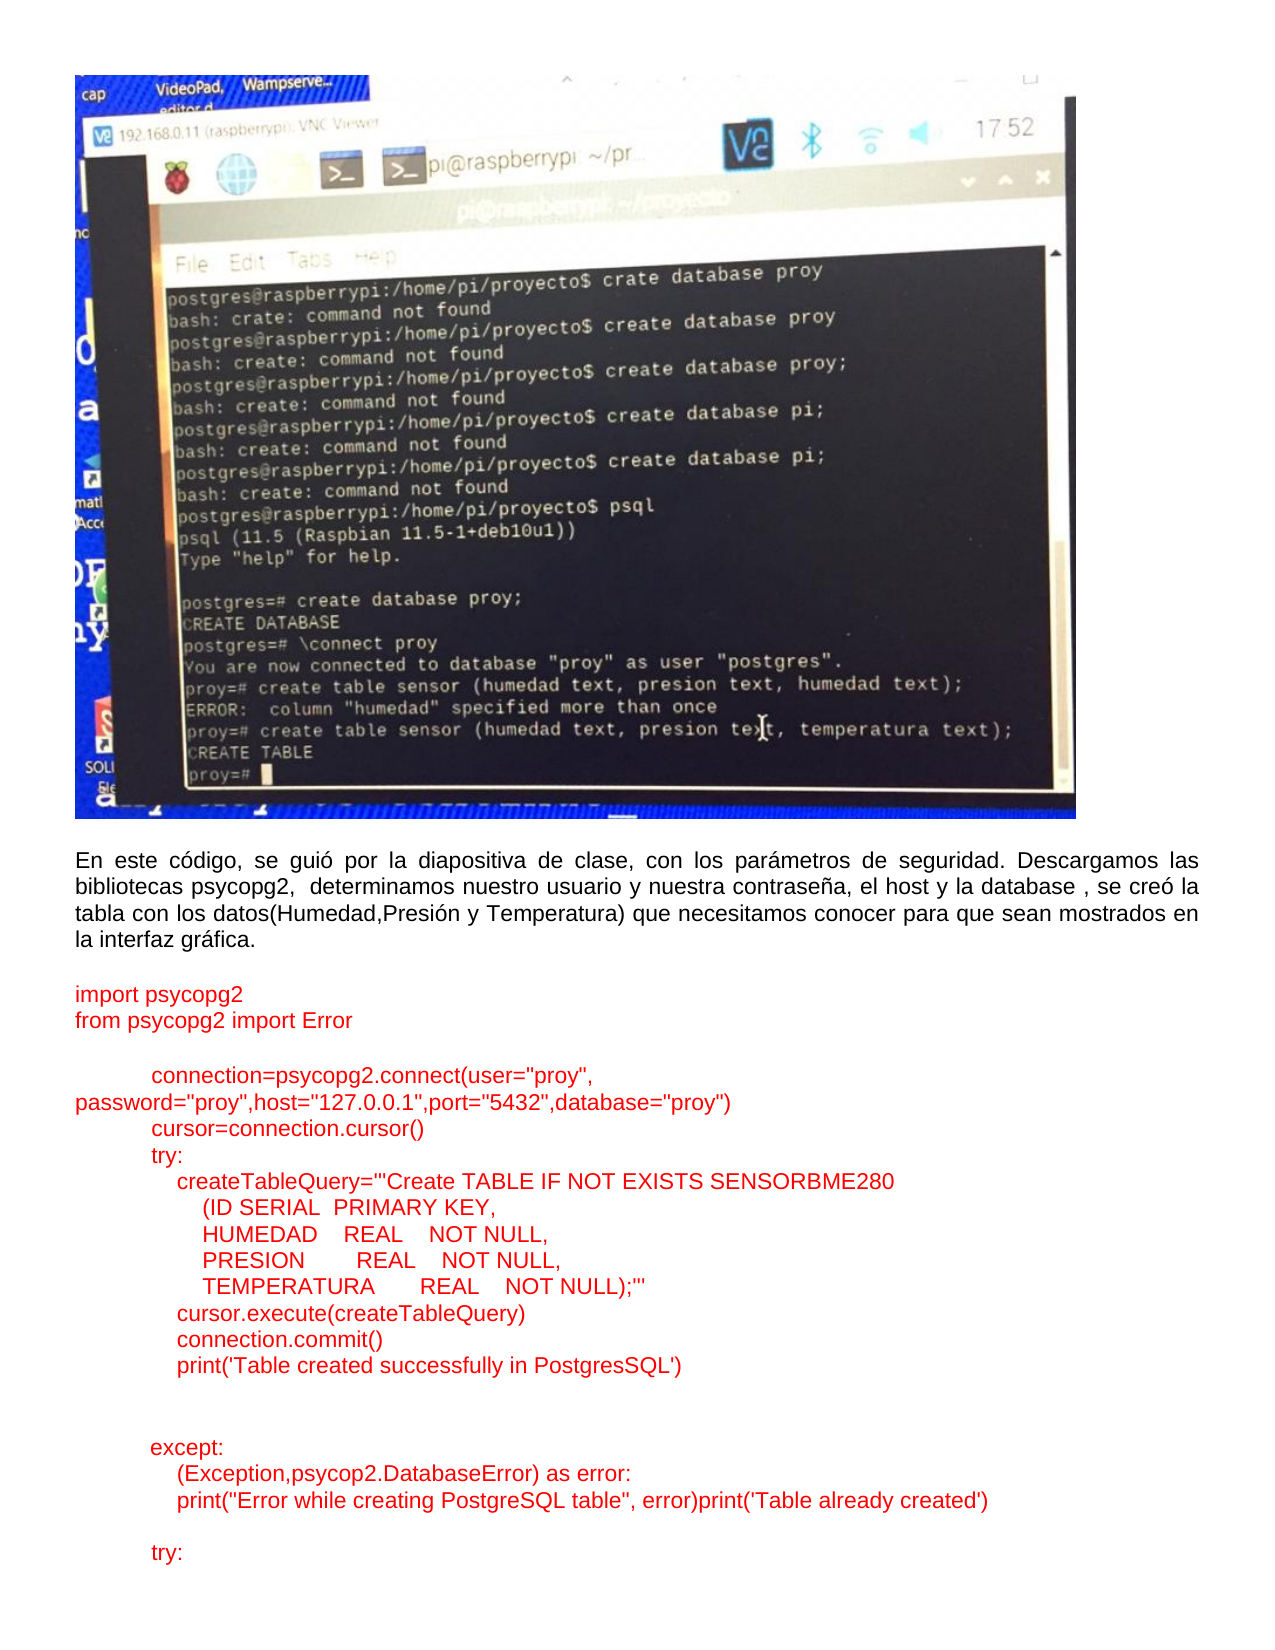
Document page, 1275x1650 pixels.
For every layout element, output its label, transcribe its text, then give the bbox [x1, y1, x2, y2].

text createTableQuery='''Create TABLE IF NOT EXISTS SENSORBME280 [75, 1168, 1200, 1194]
text except: [75, 1434, 1200, 1460]
text print('Table created successfully in PostgresSQL') [75, 1352, 1200, 1379]
text try: [75, 1539, 1200, 1566]
text from psycopg2 import Error [75, 1007, 1200, 1034]
text cursor.execute(createTableQuery) [75, 1300, 1200, 1326]
text connection=psycopg2.connect(user="proy", password="proy",host="127.0.0.1",port="5432",database="proy") [75, 1062, 1200, 1115]
text En este código, se guió por la diapositiva de clase, con los parámetros de seguridad. Descargamos las bibliotecas psycopg2, determinamos nuestro usuario y nuestra contraseña, el host y la database , se creó la tabla con los datos(Humedad,Presión y Temperatura) que necesitamos conocer para que sean mostrados en la interfaz gráfica. [75, 847, 1200, 952]
text (Exception,psycop2.DatabaseError) as error: [75, 1460, 1200, 1487]
text (ID SERIAL PRIMARY KEY, [75, 1194, 1200, 1221]
text cursor=connection.cursor() [75, 1115, 1200, 1142]
picture [75, 75, 1077, 819]
text print("Error while creating PostgreSQL table", error)print('Table already created') [75, 1487, 1200, 1513]
text import psycopg2 [75, 981, 1200, 1007]
text PRESION REAL NOT NULL, [75, 1247, 1200, 1273]
text try: [75, 1142, 1200, 1168]
text connection.commit() [75, 1326, 1200, 1352]
text TEMPERATURA REAL NOT NULL);''' [75, 1273, 1200, 1300]
text HUMEDAD REAL NOT NULL, [75, 1221, 1200, 1247]
